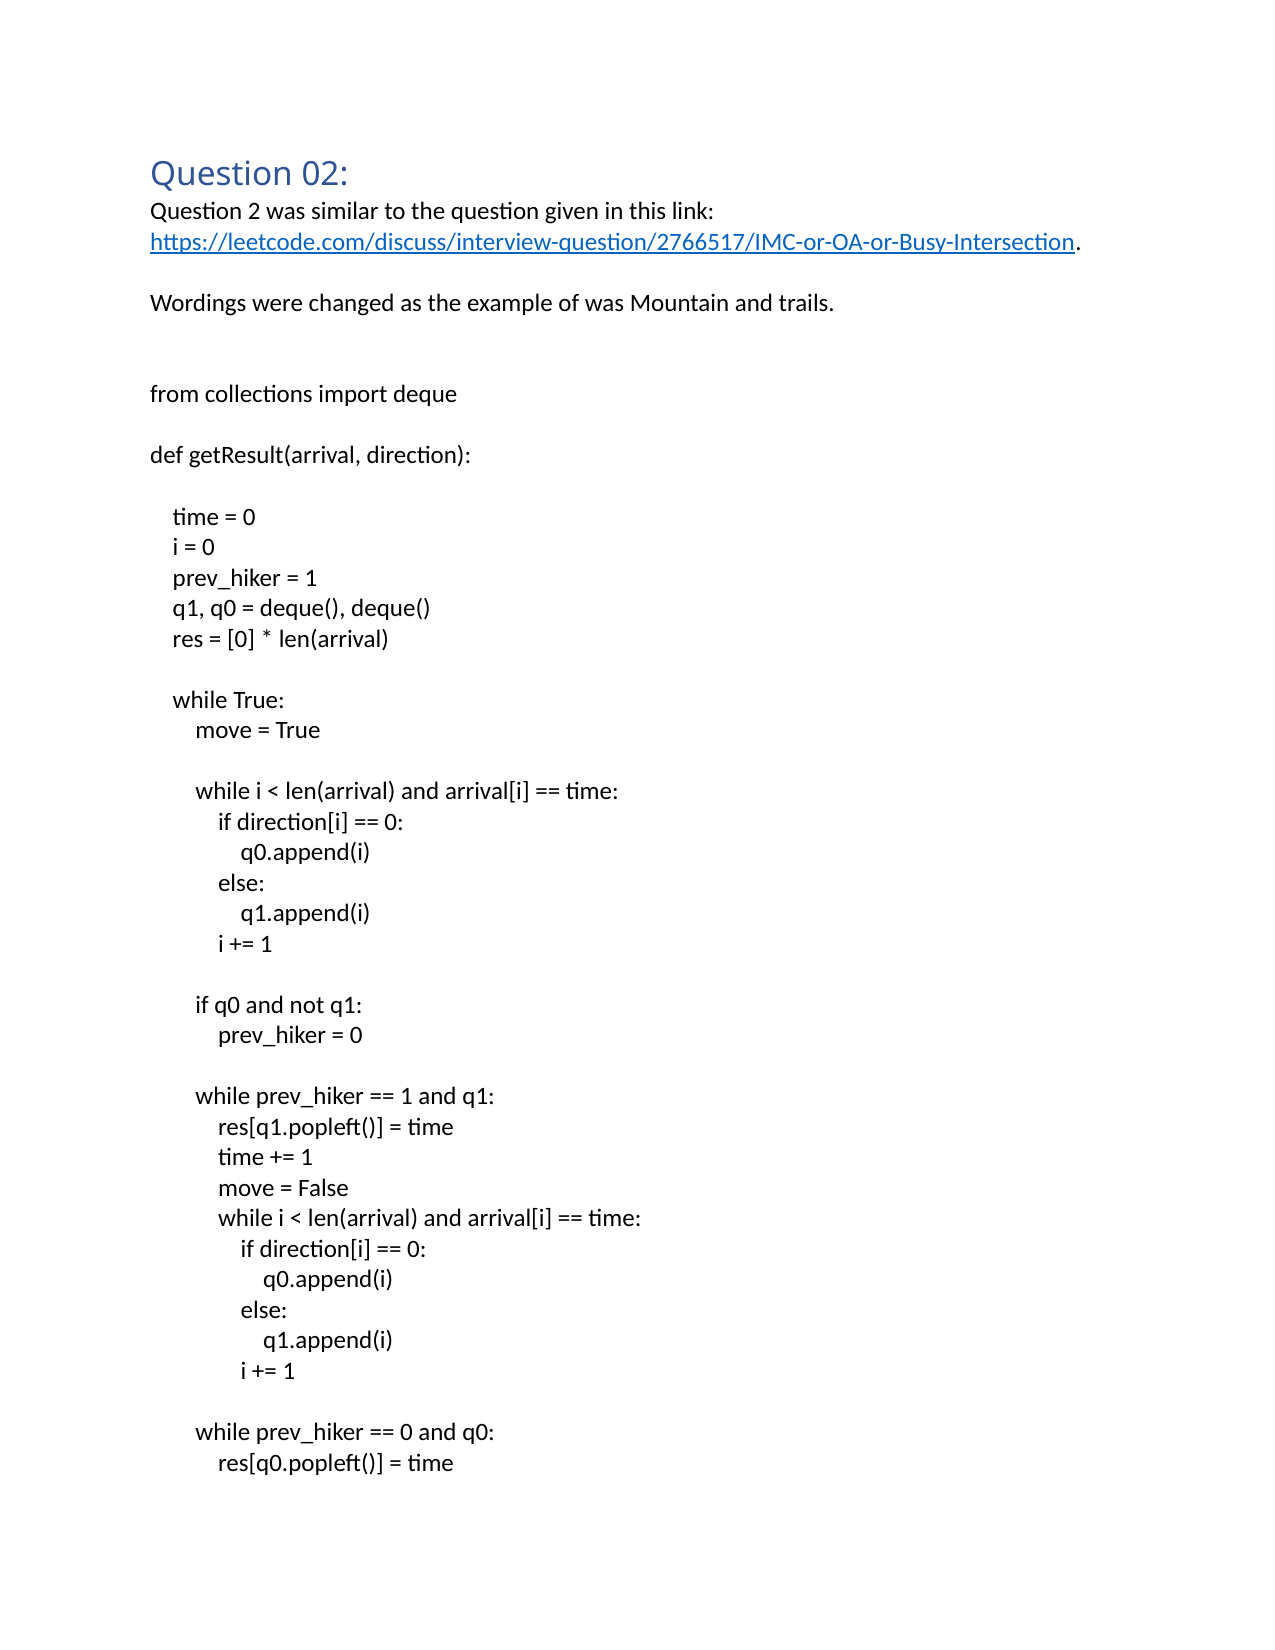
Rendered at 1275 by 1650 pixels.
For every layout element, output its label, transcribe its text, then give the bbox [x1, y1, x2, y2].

text move = False [150, 1172, 1125, 1203]
text while prev_hiker == 0 and q0: [150, 1416, 1125, 1447]
subtitle Question 02: [150, 150, 1125, 195]
text q1, q0 = deque(), deque() [150, 592, 1125, 623]
text q0.append(i) [150, 1264, 1125, 1294]
text res = [0] * len(arrival) [150, 623, 1125, 653]
text i += 1 [150, 928, 1125, 958]
text def getResult(arrival, direction): [150, 439, 1125, 470]
text Wordings were changed as the example of was Mountain and trails. [150, 287, 1125, 317]
text move = True [150, 714, 1125, 745]
text i += 1 [150, 1355, 1125, 1386]
text else: [150, 867, 1125, 897]
text res[q1.popleft()] = time [150, 1111, 1125, 1142]
text if q0 and not q1: [150, 989, 1125, 1019]
text if direction[i] == 0: [150, 1233, 1125, 1264]
text time += 1 [150, 1142, 1125, 1172]
text else: [150, 1294, 1125, 1325]
text while True: [150, 684, 1125, 714]
text from collections import deque [150, 378, 1125, 409]
text prev_hiker = 1 [150, 562, 1125, 592]
text i = 0 [150, 531, 1125, 562]
text while i < len(arrival) and arrival[i] == time: [150, 775, 1125, 806]
text q1.append(i) [150, 897, 1125, 928]
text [150, 1203, 1125, 1233]
text Question 2 was similar to the question given in this link: https://leetcode.com/discuss/interview-question/2766517/IMC-or-OA-or-Busy-Intersection. [150, 195, 1125, 256]
text q1.append(i) [150, 1325, 1125, 1355]
text while prev_hiker == 1 and q1: [150, 1081, 1125, 1111]
text time = 0 [150, 501, 1125, 531]
text res[q0.popleft()] = time [150, 1447, 1125, 1477]
text q0.append(i) [150, 836, 1125, 867]
text prev_hiker = 0 [150, 1019, 1125, 1050]
text if direction[i] == 0: [150, 806, 1125, 836]
